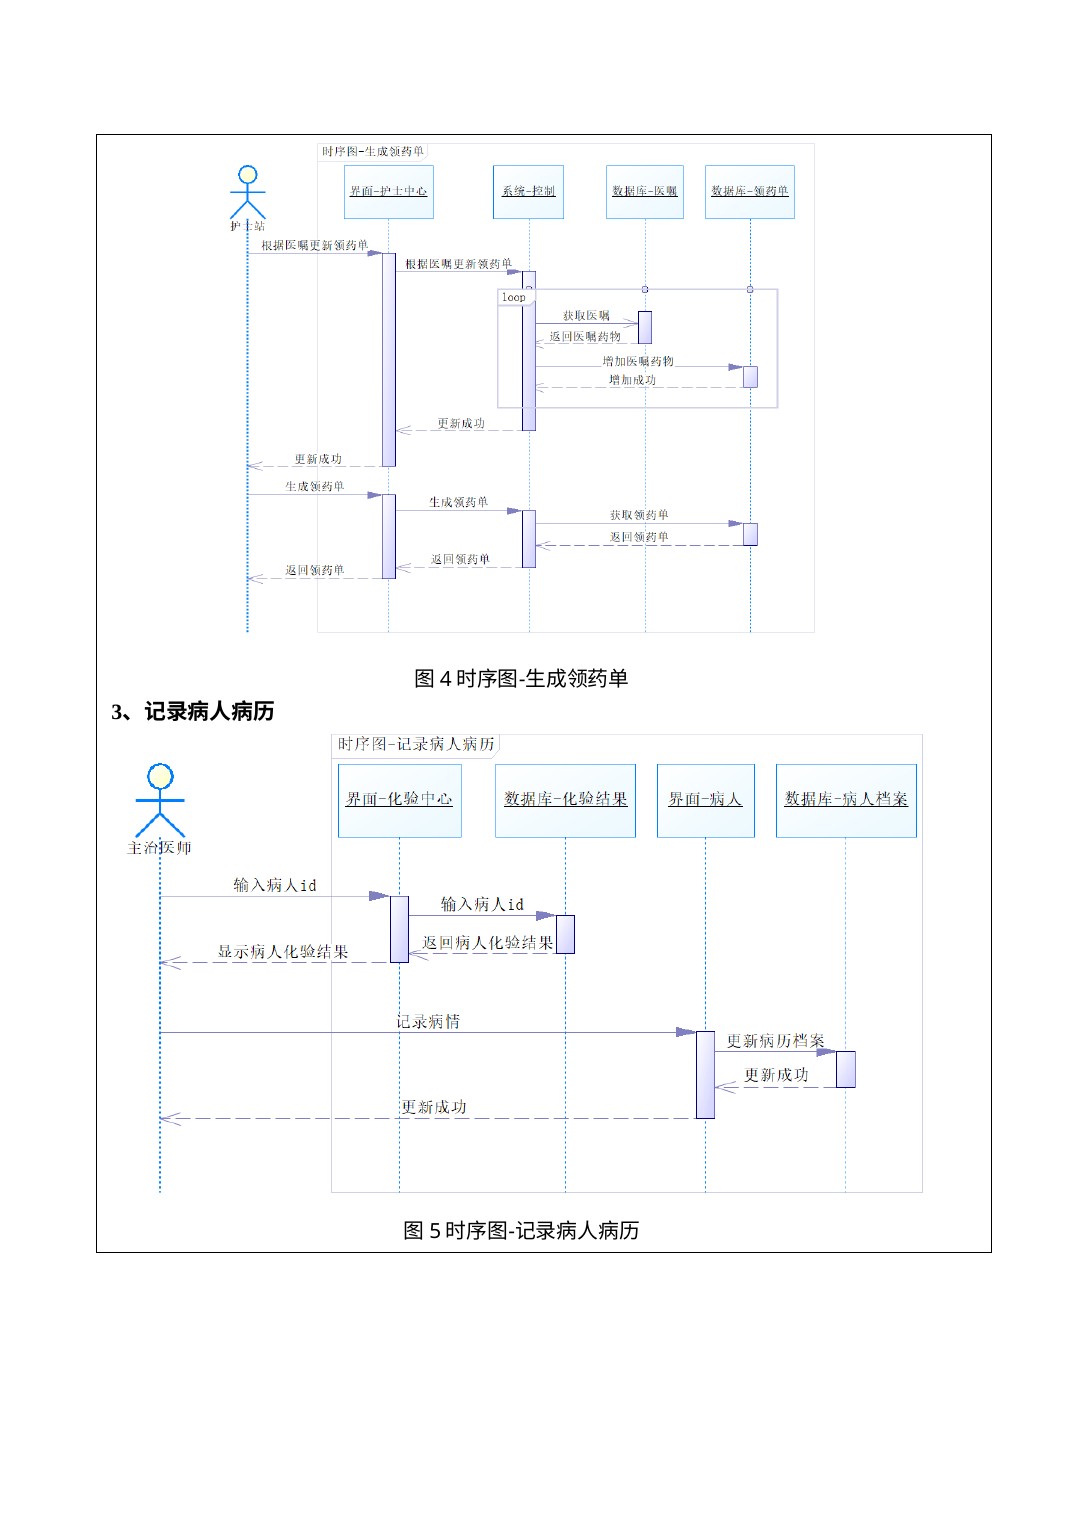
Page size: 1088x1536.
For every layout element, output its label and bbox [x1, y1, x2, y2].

picture [218, 141, 825, 637]
picture [111, 726, 933, 1206]
table_cell [97, 135, 991, 1252]
